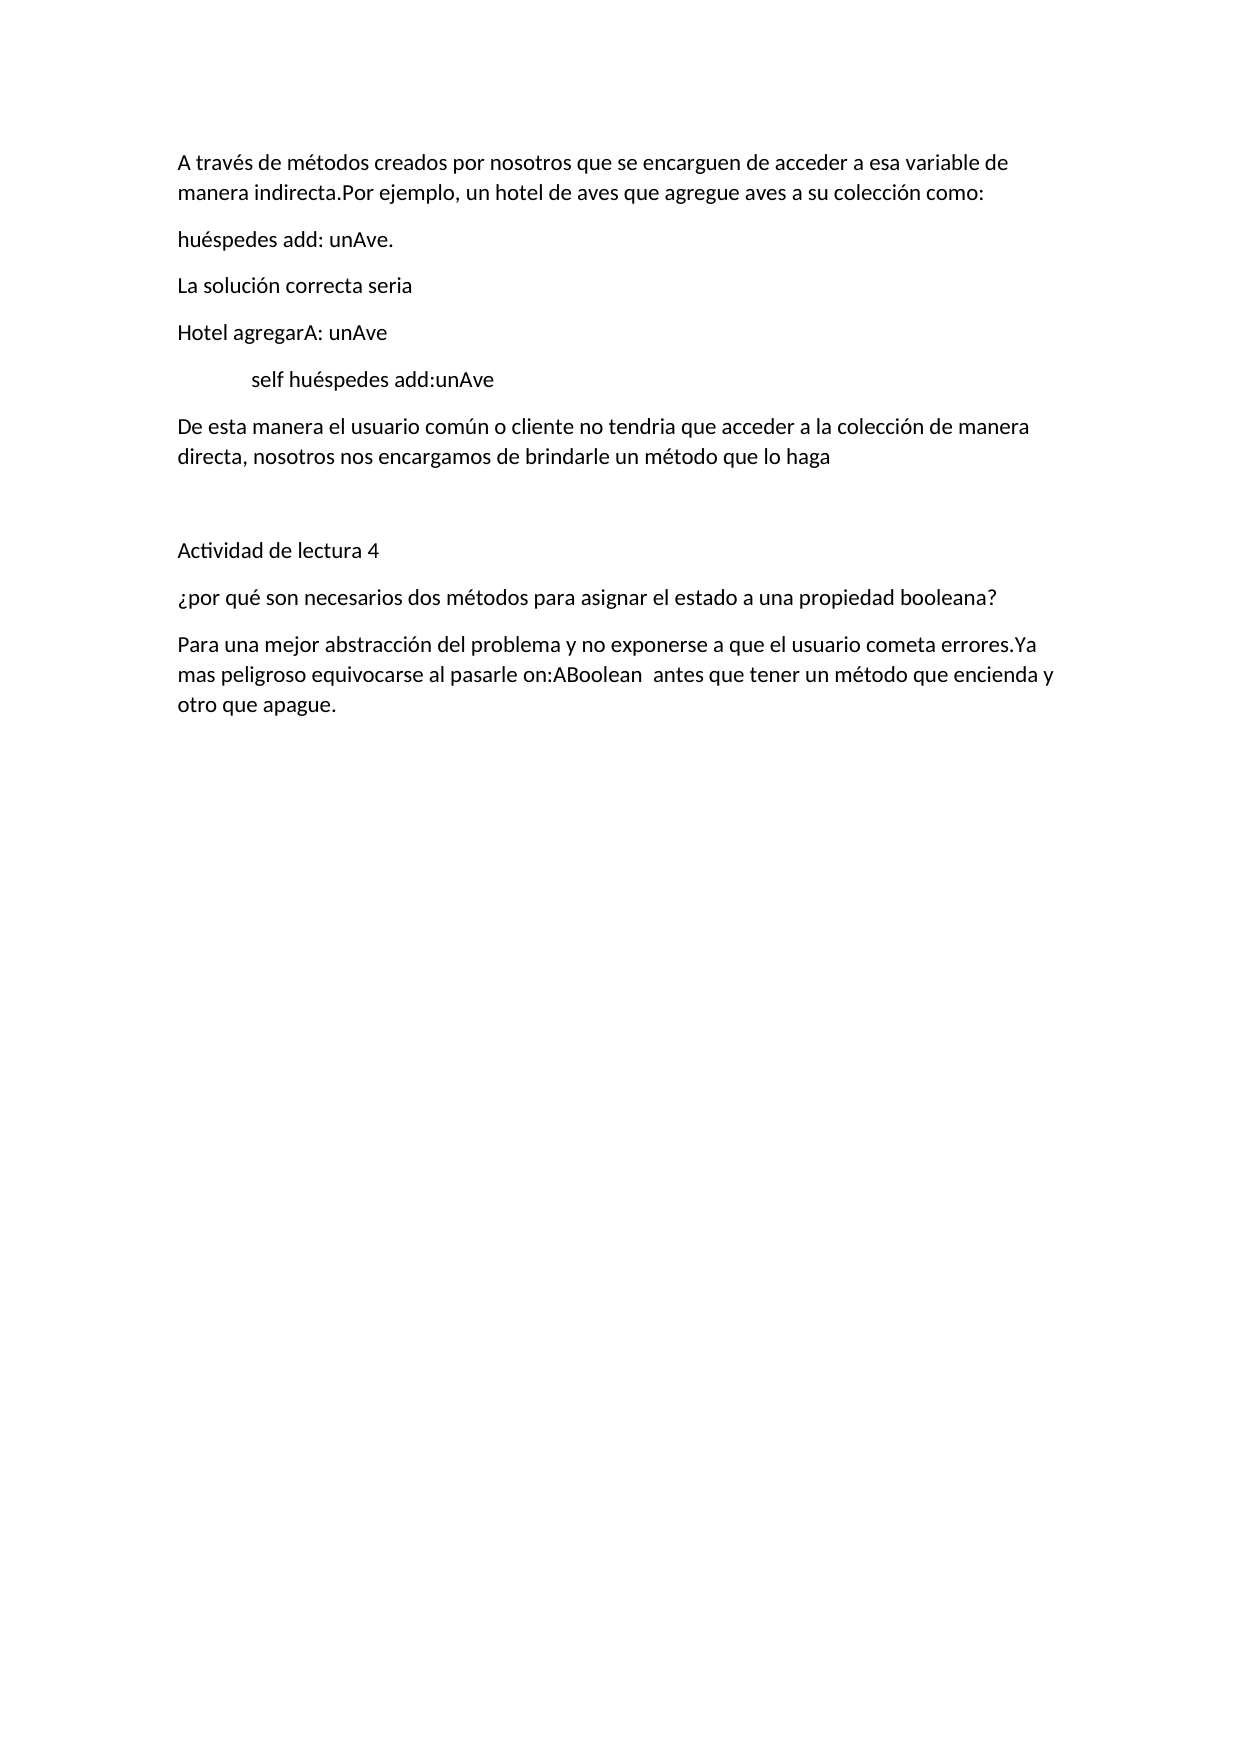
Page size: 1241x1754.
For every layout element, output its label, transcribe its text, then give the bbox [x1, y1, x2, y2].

text Actividad de lectura 4 [177, 536, 1063, 564]
text A través de métodos creados por nosotros que se encarguen de acceder a esa variable de manera indirecta.Por ejemplo, un hotel de aves que agregue aves a su colección como: [177, 148, 1063, 206]
text self huéspedes add:unAve [177, 365, 1063, 393]
text Hotel agregarA: unAve [177, 318, 1063, 346]
text ¿por qué son necesarios dos métodos para asignar el estado a una propiedad booleana? [177, 583, 1063, 611]
text La solución correcta seria [177, 272, 1063, 299]
text De esta manera el usuario común o cliente no tendria que acceder a la colección de manera directa, nosotros nos encargamos de brindarle un método que lo haga [177, 412, 1063, 470]
text Para una mejor abstracción del problema y no exponerse a que el usuario cometa errores.Ya mas peligroso equivocarse al pasarle on:ABoolean antes que tener un método que encienda y otro que apague. [177, 630, 1063, 718]
text huéspedes add: unAve. [177, 225, 1063, 253]
